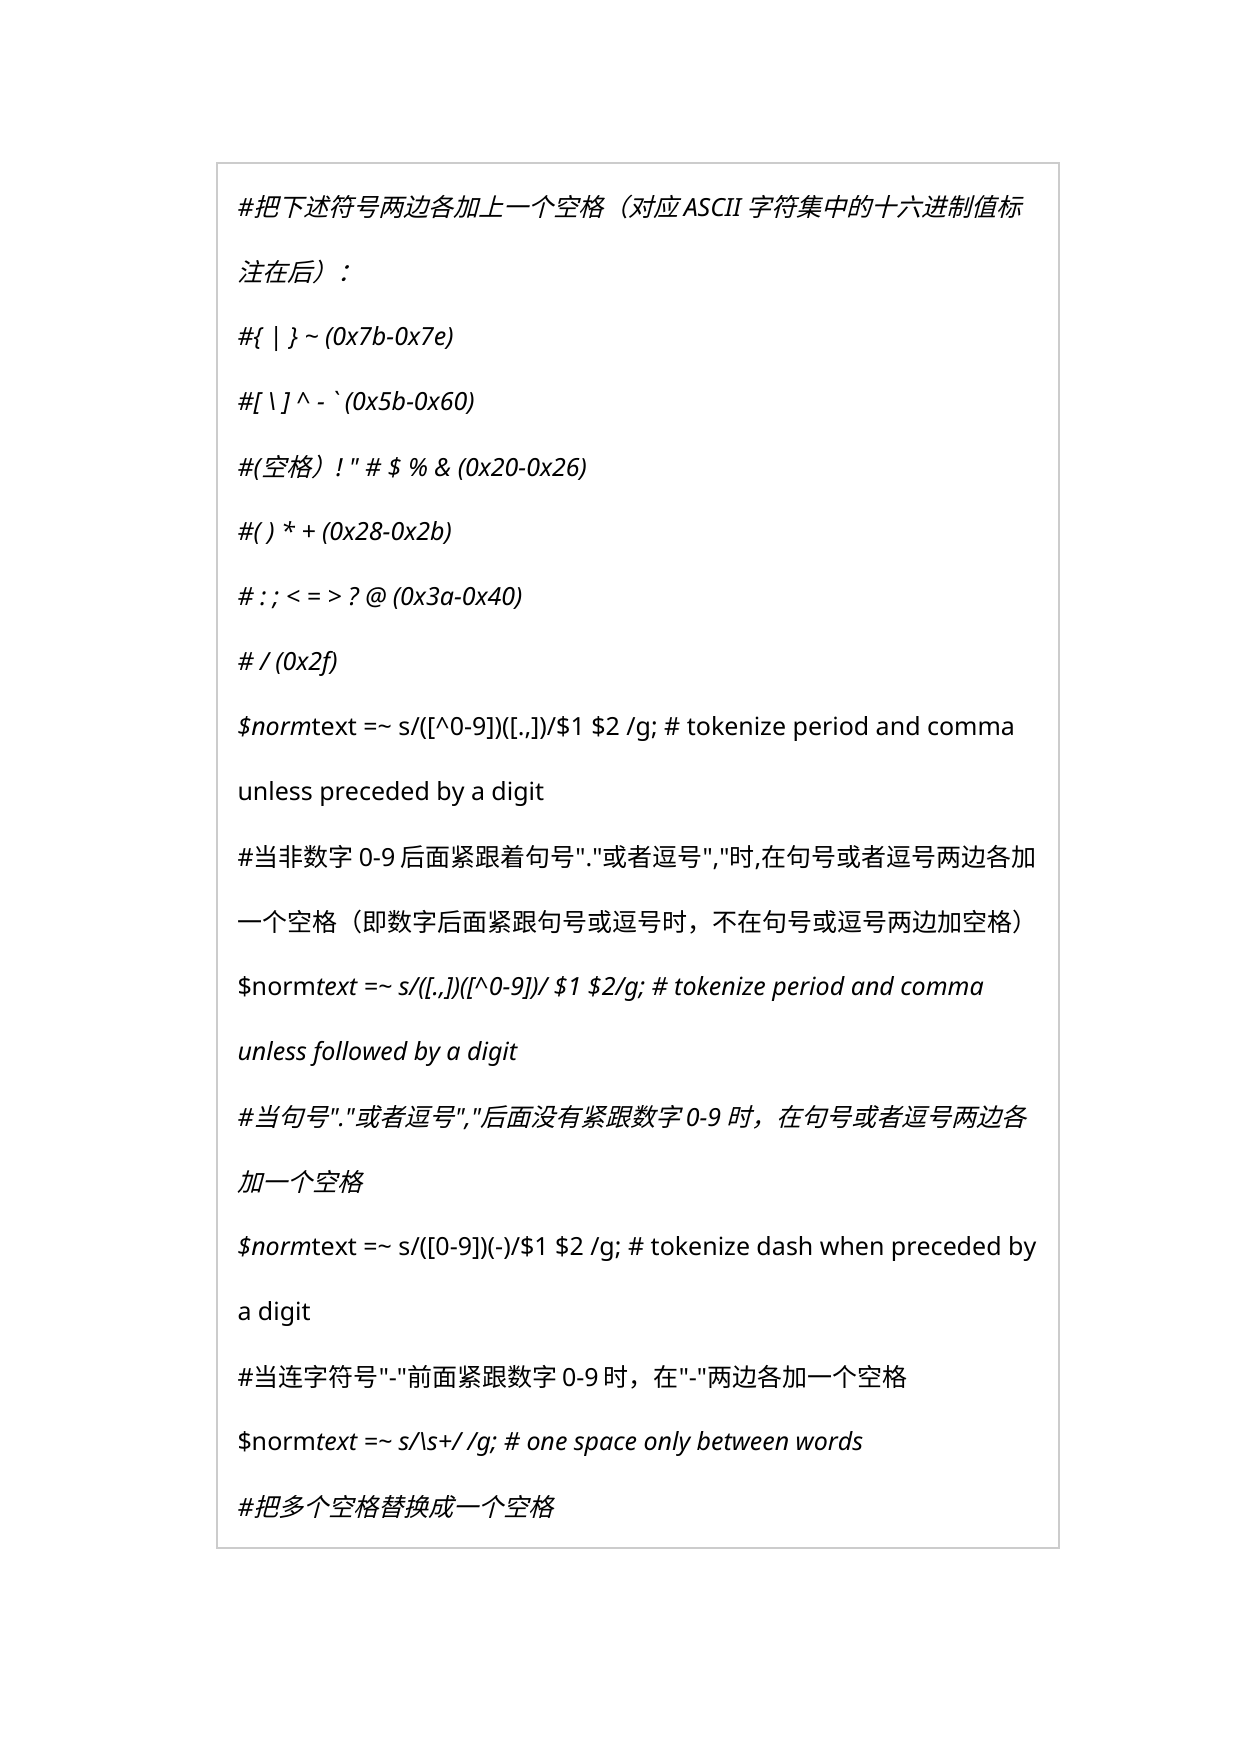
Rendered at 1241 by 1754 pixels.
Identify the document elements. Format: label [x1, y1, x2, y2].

table_header [218, 164, 1058, 1547]
